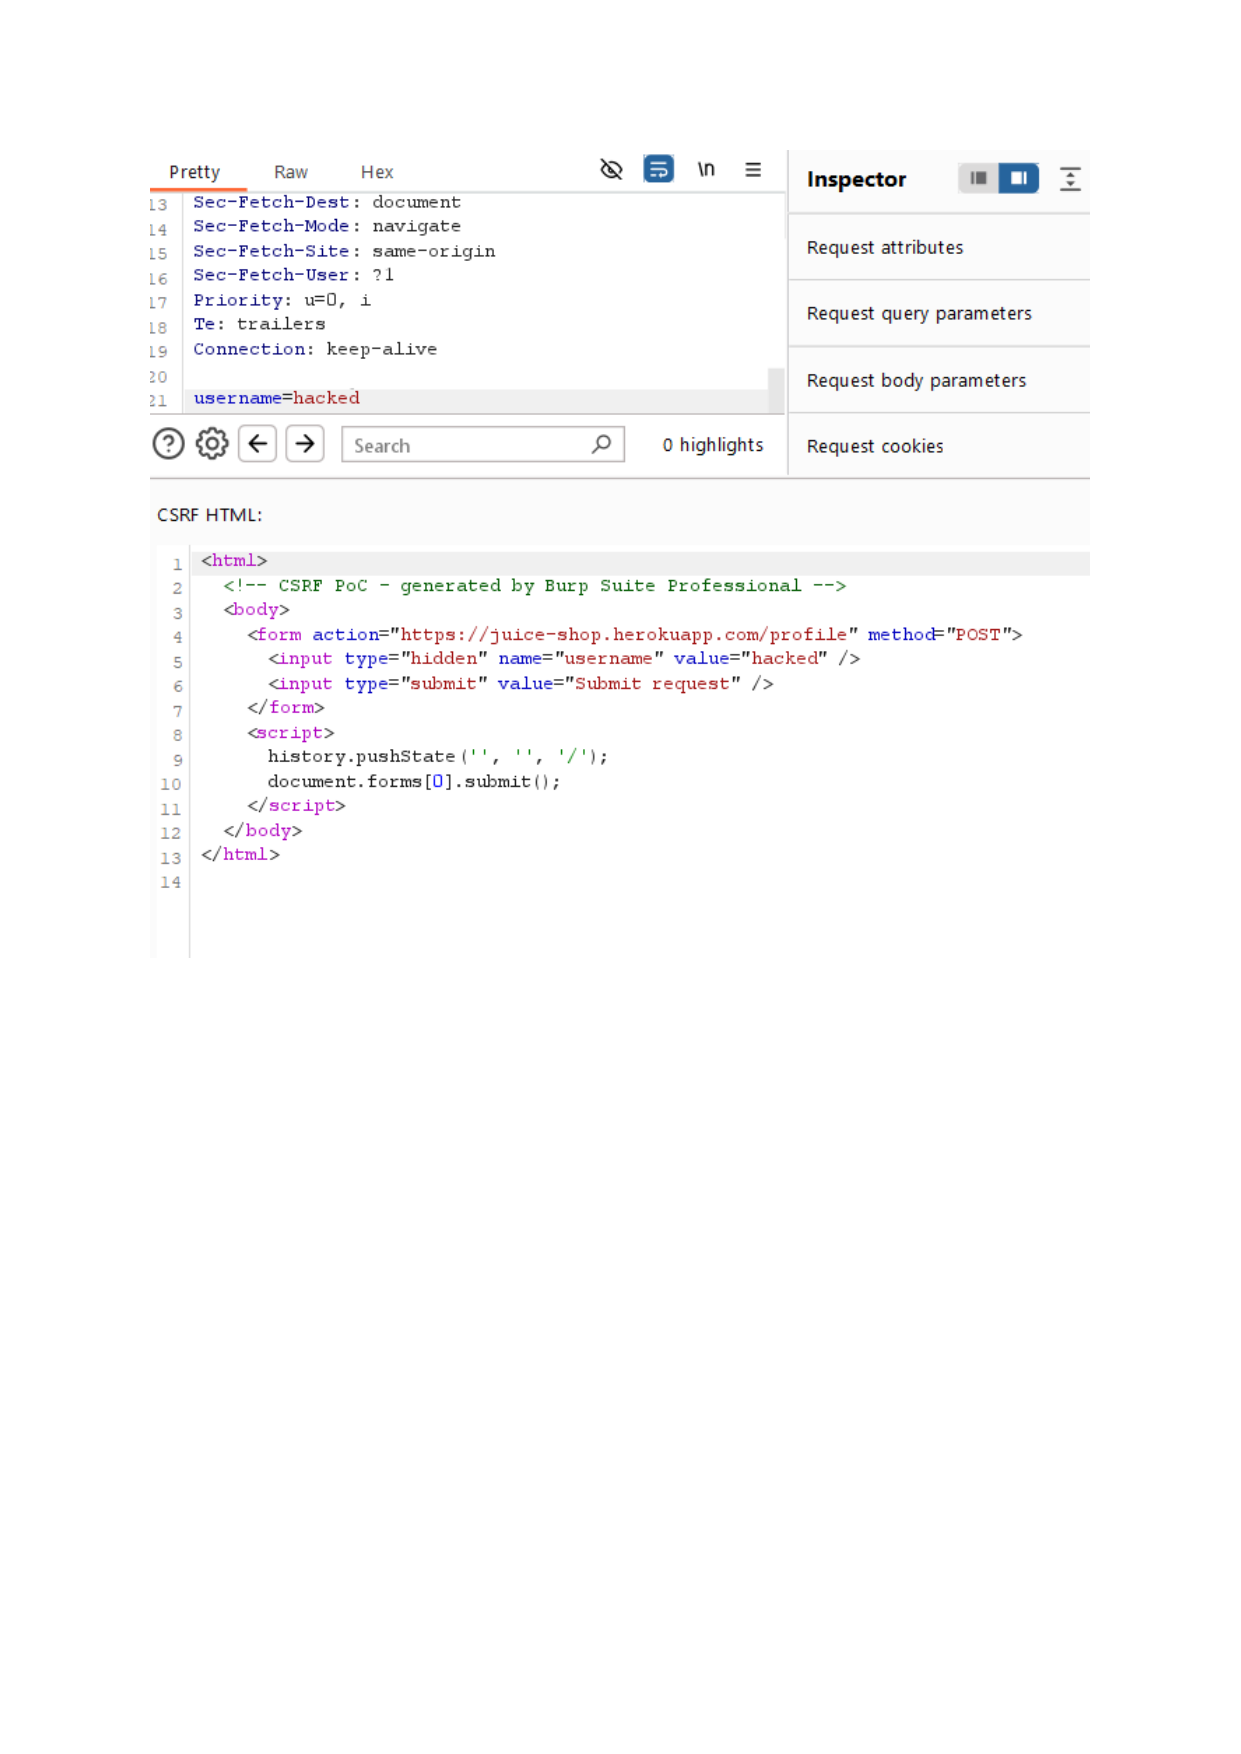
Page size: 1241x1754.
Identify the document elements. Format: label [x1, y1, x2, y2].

picture [150, 150, 1090, 958]
